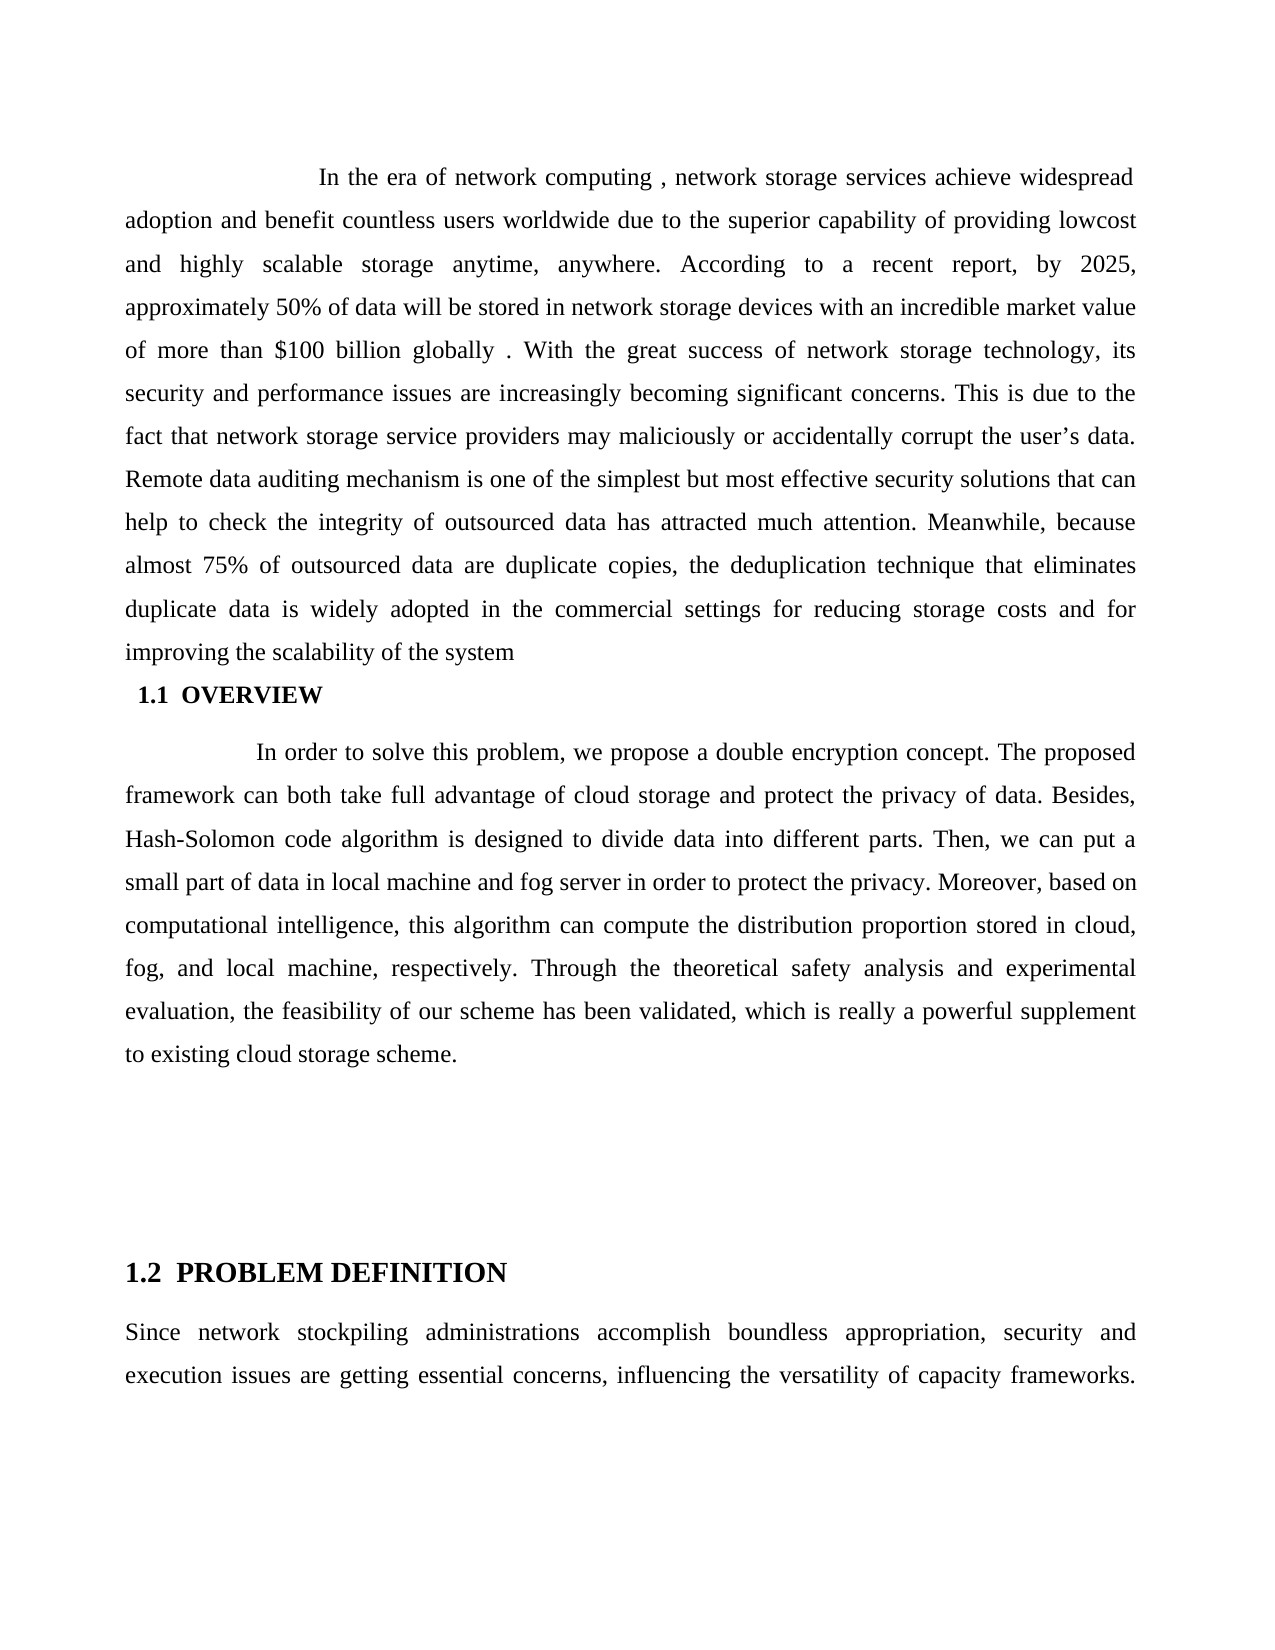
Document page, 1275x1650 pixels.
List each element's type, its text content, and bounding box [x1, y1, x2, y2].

text 1.1 OVERVIEW [125, 680, 1137, 709]
text 1.2 PROBLEM DEFINITION [125, 1255, 1137, 1288]
text In the era of network computing , network storage services achieve widespread adoption and benefit countless users worldwide due to the superior capability of providing lowcost and highly scalable storage anytime, anywhere. According to a recent report, by 2025, approximately 50% of data will be stored in network storage devices with an incredible market value of more than $100 billion globally . With the great success of network storage technology, its security and performance issues are increasingly becoming significant concerns. This is due to the fact that network storage service providers may maliciously or accidentally corrupt the user’s data. Remote data auditing mechanism is one of the simplest but most effective security solutions that can help to check the integrity of outsourced data has attracted much attention. Meanwhile, because almost 75% of outsourced data are duplicate copies, the deduplication technique that eliminates duplicate data is widely adopted in the commercial settings for reducing storage costs and for improving the scalability of the system [125, 162, 1137, 666]
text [125, 1317, 1137, 1389]
text In order to solve this problem, we propose a double encryption concept. The proposed framework can both take full advantage of cloud storage and protect the privacy of data. Besides, Hash-Solomon code algorithm is designed to divide data into different parts. Then, we can put a small part of data in local machine and fog server in order to protect the privacy. Moreover, based on computational intelligence, this algorithm can compute the distribution proportion stored in cloud, fog, and local machine, respectively. Through the theoretical safety analysis and experimental evaluation, the feasibility of our scheme has been validated, which is really a powerful supplement to existing cloud storage scheme. [125, 737, 1137, 1068]
